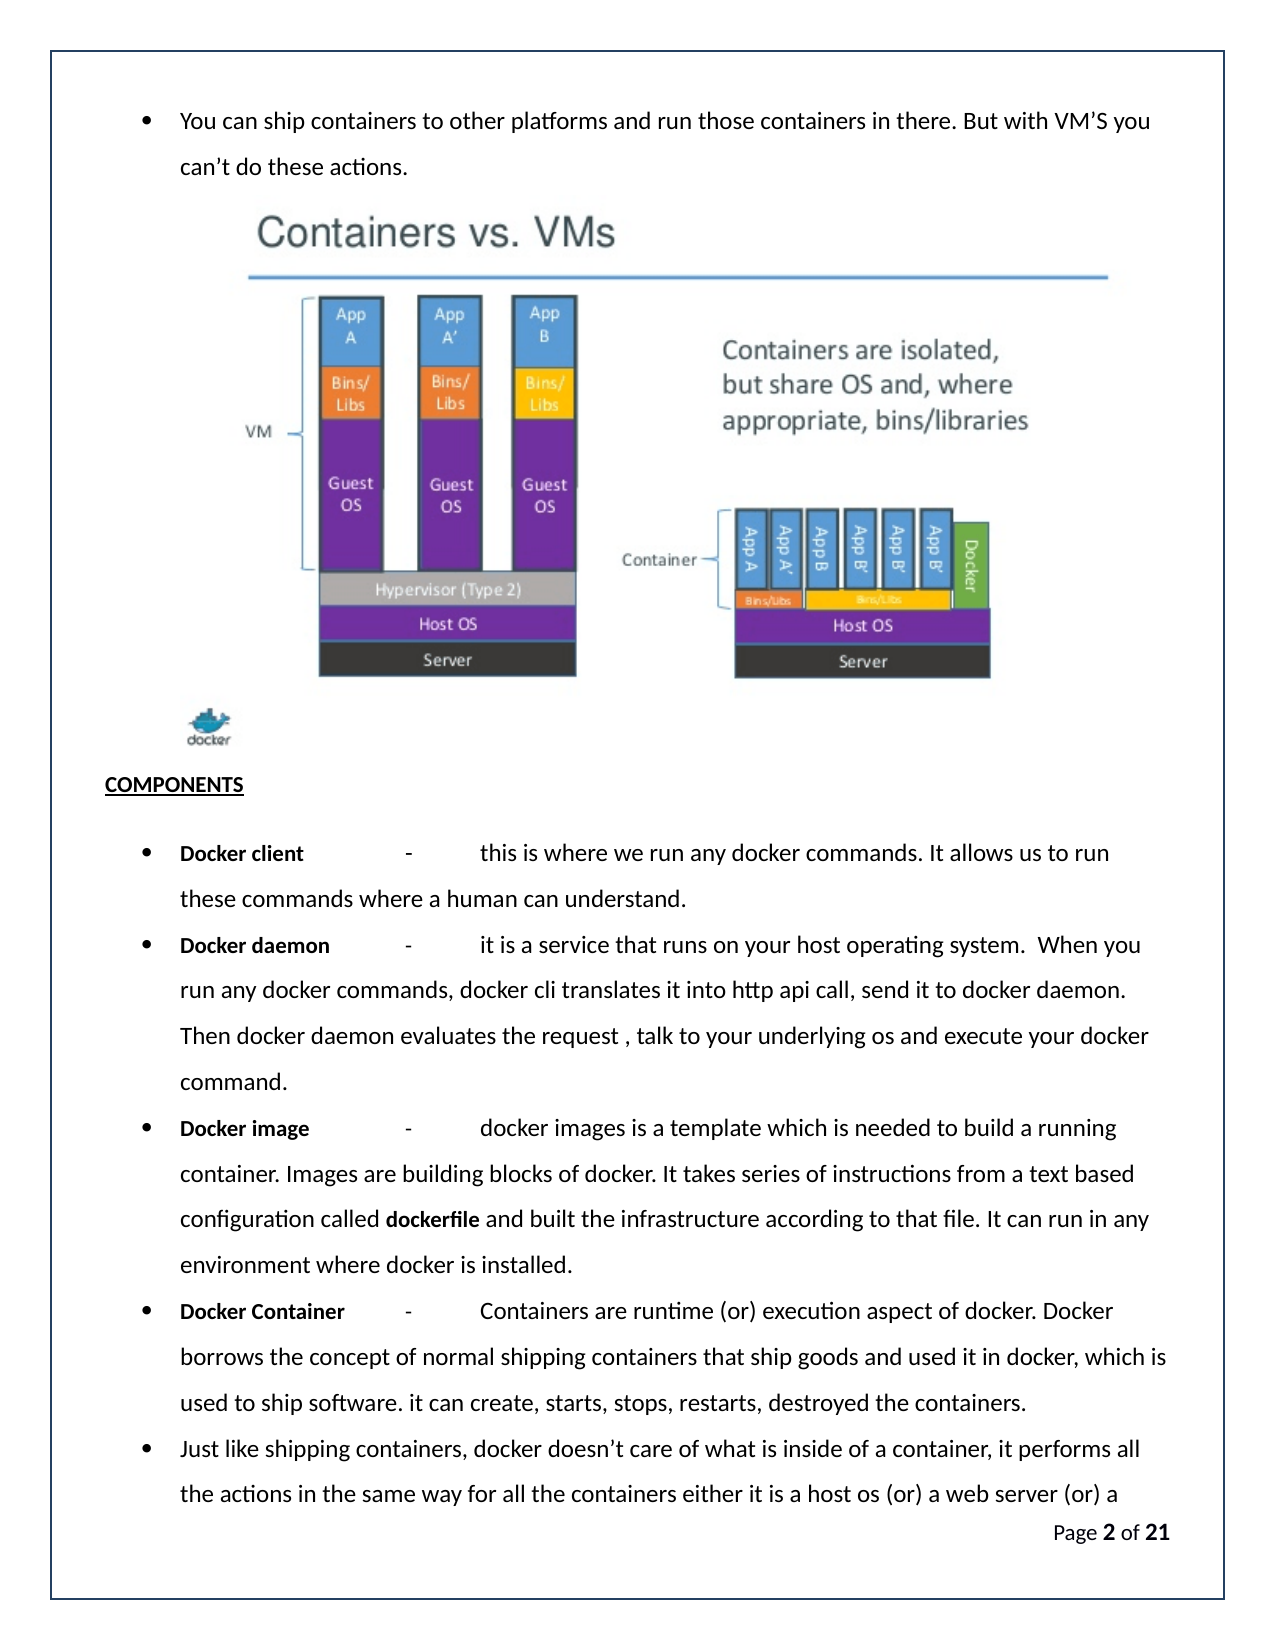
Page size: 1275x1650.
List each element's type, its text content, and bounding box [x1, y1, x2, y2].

list Docker client - this is where we run any docker commands. It allows us to run these commands where a human can understand. [142, 837, 1170, 913]
picture [180, 195, 1177, 757]
text COMPONENTS [105, 770, 1170, 798]
list Docker Container - Containers are runtime (or) execution aspect of docker. Docker borrows the concept of normal shipping containers that ship goods and used it in docker, which is used to ship software. it can create, starts, stops, restarts, destroyed the containers. [142, 1295, 1170, 1417]
list Docker daemon - it is a service that runs on your host operating system. When you run any docker commands, docker cli translates it into http api call, send it to docker daemon. Then docker daemon evaluates the request , talk to your underlying os and execute your docker command. [142, 929, 1170, 1097]
list Docker image - docker images is a template which is needed to build a running container. Images are building blocks of docker. It takes series of instructions from a text based configuration called dockerfile and built the infrastructure according to that file. It can run in any environment where docker is installed. [142, 1112, 1170, 1280]
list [142, 1433, 1170, 1509]
